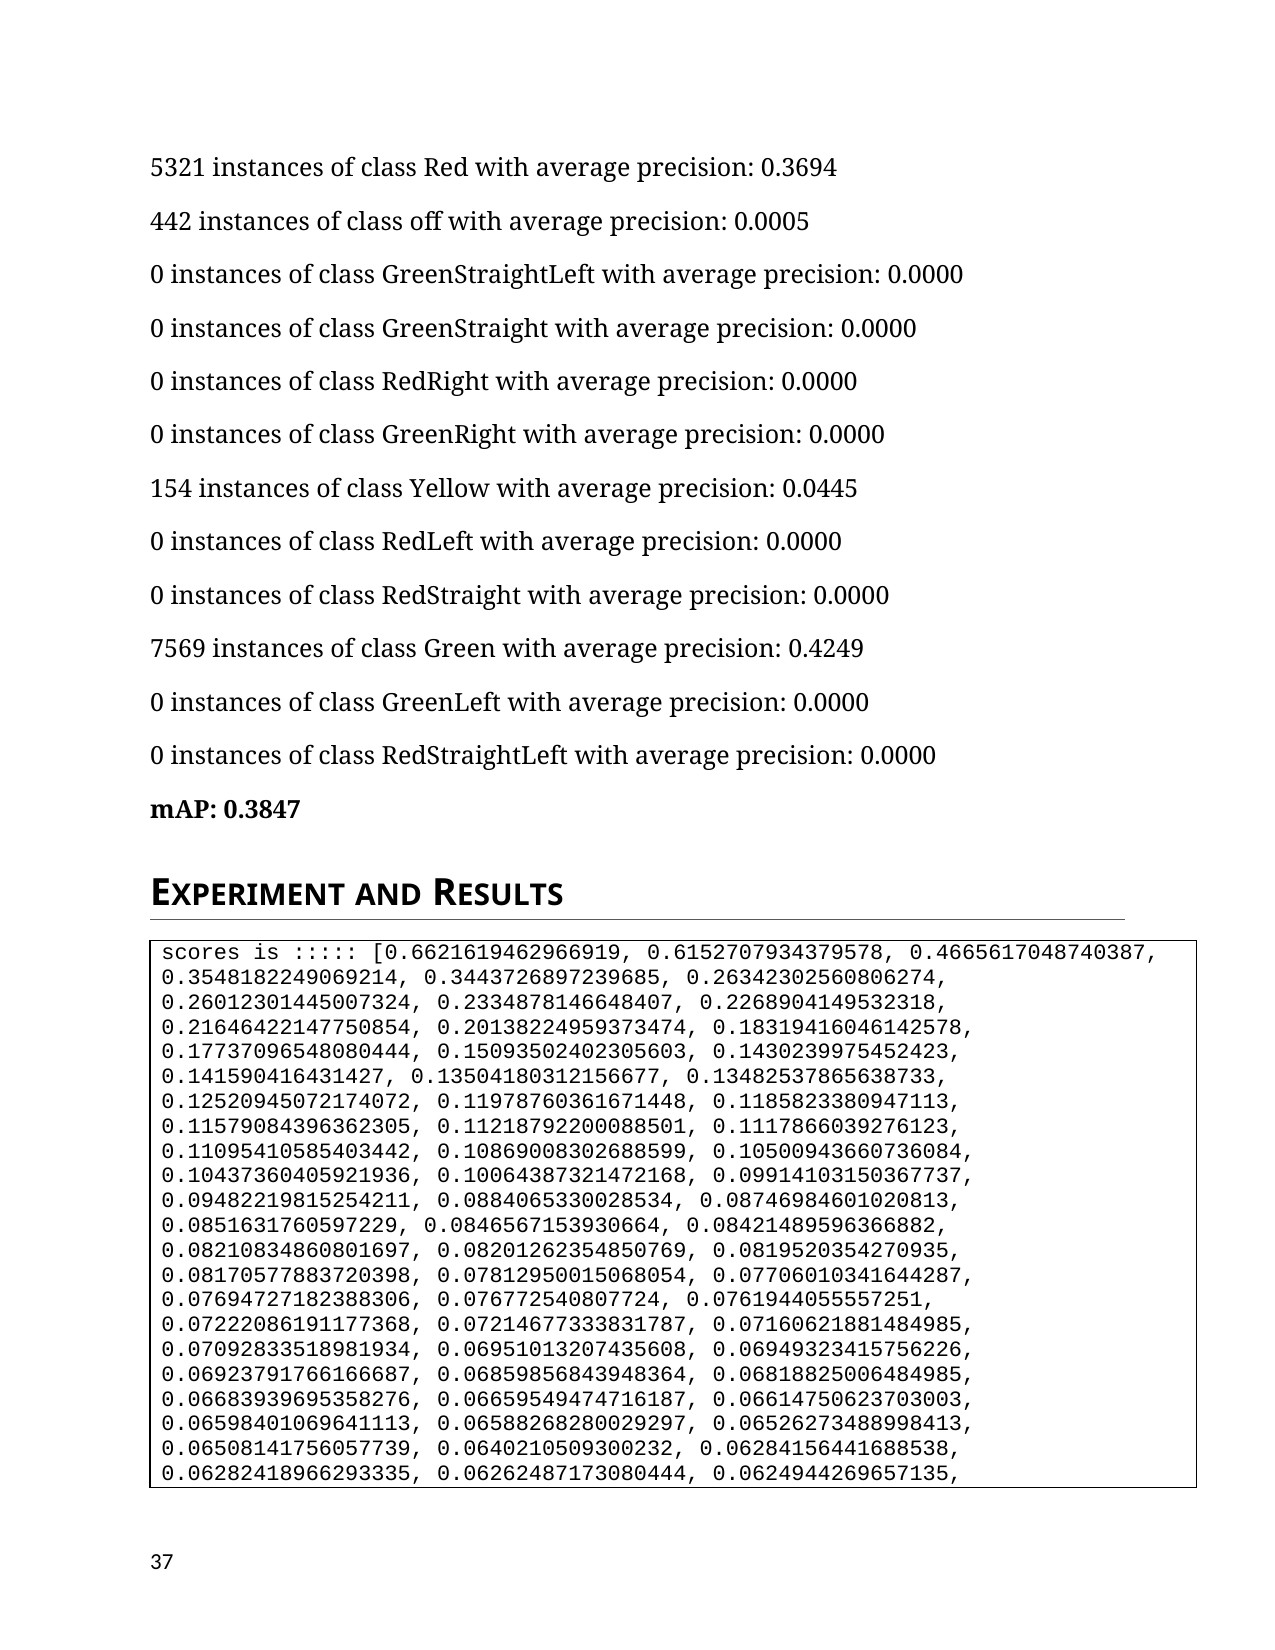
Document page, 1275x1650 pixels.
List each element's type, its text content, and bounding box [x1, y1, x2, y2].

text 0 instances of class RedStraightLeft with average precision: 0.0000 [150, 738, 1125, 772]
text 442 instances of class off with average precision: 0.0005 [150, 203, 1125, 237]
text 0 instances of class GreenRight with average precision: 0.0000 [150, 417, 1125, 451]
text 0 instances of class GreenStraight with average precision: 0.0000 [150, 310, 1125, 344]
text 0 instances of class GreenLeft with average precision: 0.0000 [150, 684, 1125, 718]
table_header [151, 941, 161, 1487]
text 0 instances of class GreenStraightLeft with average precision: 0.0000 [150, 257, 1125, 291]
text 0 instances of class RedLeft with average precision: 0.0000 [150, 524, 1125, 558]
text 0 instances of class RedStraight with average precision: 0.0000 [150, 577, 1125, 612]
text 0 instances of class RedRight with average precision: 0.0000 [150, 364, 1125, 398]
text 154 instances of class Yellow with average precision: 0.0445 [150, 471, 1125, 505]
text 5321 instances of class Red with average precision: 0.3694 [150, 150, 1125, 184]
subtitle Experiment and Results [150, 866, 1125, 919]
text mAP: 0.3847 [150, 791, 1125, 825]
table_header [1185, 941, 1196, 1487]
text 7569 instances of class Green with average precision: 0.4249 [150, 631, 1125, 665]
